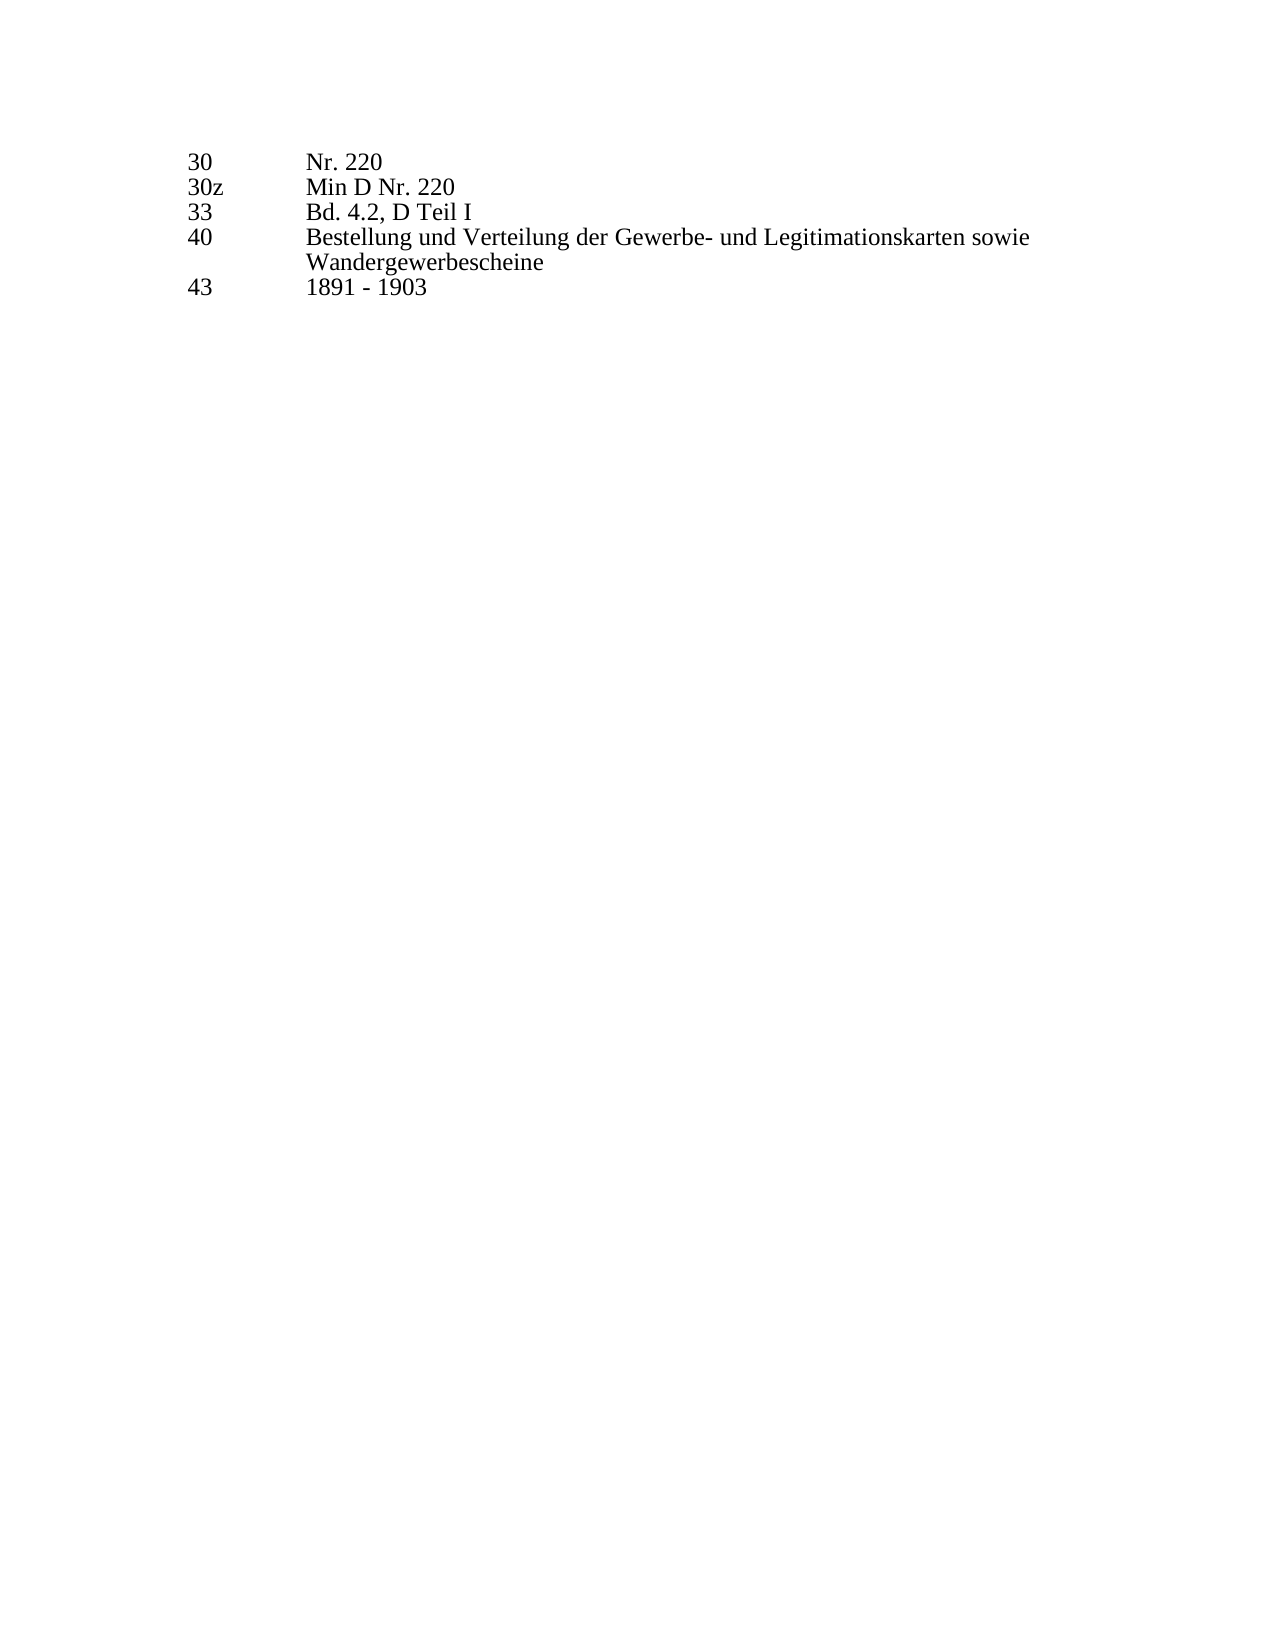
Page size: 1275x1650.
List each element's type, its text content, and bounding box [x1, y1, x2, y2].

text 40 Bestellung und Verteilung der s[Gewerbe- und Legitimationskarte]sn sowie s[Wandergewerbeschein]se [187, 225, 1087, 275]
text 33 Bd. 4.2, D Teil I [187, 200, 1087, 225]
text 30 Nr. 220 [187, 150, 1087, 175]
text 43 1891 - 1903 [187, 275, 1087, 300]
text 30z Min D Nr. 220 [187, 175, 1087, 200]
